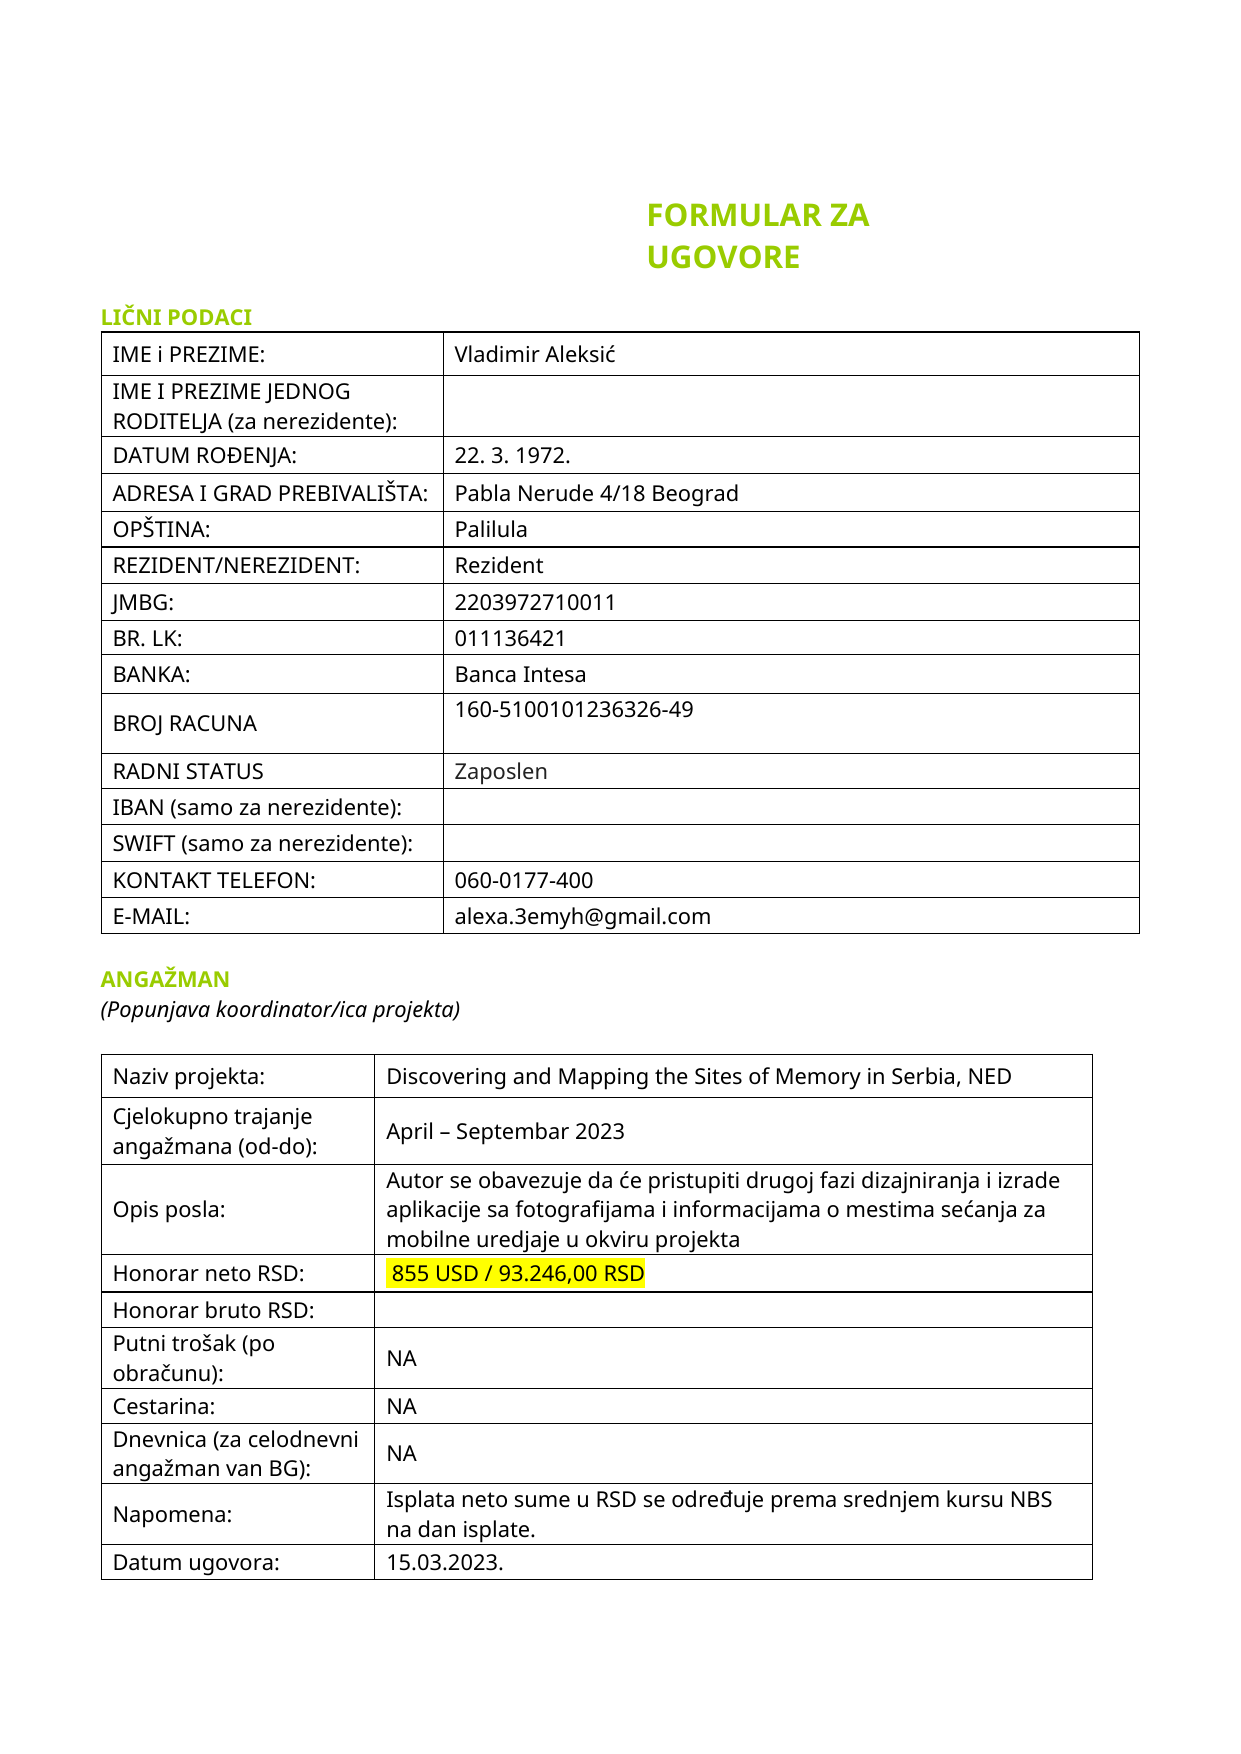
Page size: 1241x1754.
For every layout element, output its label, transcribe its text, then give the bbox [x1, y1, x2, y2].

table_cell REZIDENT/NEREZIDENT: [102, 548, 443, 583]
table_cell 2203972710011 [444, 584, 1139, 619]
table_header Discovering and Mapping the Sites of Memory in Serbia, NED [375, 1055, 1092, 1097]
table_cell JMBG: [102, 584, 443, 619]
table_cell Banca Intesa [444, 655, 1139, 693]
table_cell Pabla Nerude 4/18 Beograd [444, 474, 1139, 511]
table_cell 011136421 [444, 621, 1139, 654]
table_cell Isplata neto sume u RSD se određuje prema srednjem kursu NBS na dan isplate. [375, 1484, 1092, 1544]
table_cell Cjelokupno trajanje angažmana (od-do): [102, 1098, 374, 1163]
table_cell NA [375, 1424, 1092, 1483]
table_cell 855 USD / 93.246,00 RSD [375, 1255, 1092, 1291]
text LIČNI PODACI [100, 302, 1140, 331]
table_cell [444, 825, 1139, 861]
table_cell IME I PREZIME JEDNOG RODITELJA (za nerezidente): [102, 376, 443, 436]
table_cell DATUM ROĐENJA: [102, 437, 443, 473]
table_cell Napomena: [102, 1484, 374, 1544]
table_cell KONTAKT TELEFON: [102, 862, 443, 897]
table_cell [444, 789, 1139, 824]
table_cell NA [375, 1328, 1092, 1388]
table_cell ADRESA I GRAD PREBIVALIŠTA: [102, 474, 443, 511]
table_cell Opis posla: [102, 1165, 374, 1254]
table_cell Autor se obavezuje da će pristupiti drugoj fazi dizajniranja i izrade aplikacije sa fotografijama i informacijama o mestima sećanja za mobilne uredjaje u okviru projekta [375, 1165, 1092, 1254]
table_cell 160-5100101236326-49 [444, 694, 1139, 752]
table_cell SWIFT (samo za nerezidente): [102, 825, 443, 861]
table_cell [375, 1293, 1092, 1327]
table_cell Dnevnica (za celodnevni angažman van BG): [102, 1424, 374, 1483]
table_cell Zaposlen [444, 754, 1139, 788]
table_cell BR. LK: [102, 621, 443, 654]
table_cell BROJ RACUNA [102, 694, 443, 752]
text (Popunjava koordinator/ica projekta) [100, 994, 1140, 1024]
table_cell Honorar bruto RSD: [102, 1293, 374, 1327]
table_header IME i PREZIME: [102, 333, 443, 375]
table_cell NA [375, 1389, 1092, 1422]
table_cell BANKA: [102, 655, 443, 693]
table_cell Palilula [444, 512, 1139, 546]
table_cell IBAN (samo za nerezidente): [102, 789, 443, 824]
table_cell 15.03.2023. [375, 1545, 1092, 1578]
table_cell Rezident [444, 548, 1139, 583]
table_cell April – Septembar 2023 [375, 1098, 1092, 1163]
table_cell Cestarina: [102, 1389, 374, 1422]
table_header Vladimir Aleksić [444, 333, 1139, 375]
text ANGAŽMAN [100, 964, 1140, 994]
table_cell RADNI STATUS [102, 754, 443, 788]
table_cell Honorar neto RSD: [102, 1255, 374, 1291]
table_cell Datum ugovora: [102, 1545, 374, 1578]
table_cell OPŠTINA: [102, 512, 443, 546]
table_cell alexa.3emyh@gmail.com [444, 898, 1139, 933]
table_cell [444, 376, 1139, 436]
table_header Naziv projekta: [102, 1055, 374, 1097]
table_cell Putni trošak (po obračunu): [102, 1328, 374, 1388]
table_cell 060-0177-400 [444, 862, 1139, 897]
table_cell E-MAIL: [102, 898, 443, 933]
table_cell 22. 3. 1972. [444, 437, 1139, 473]
